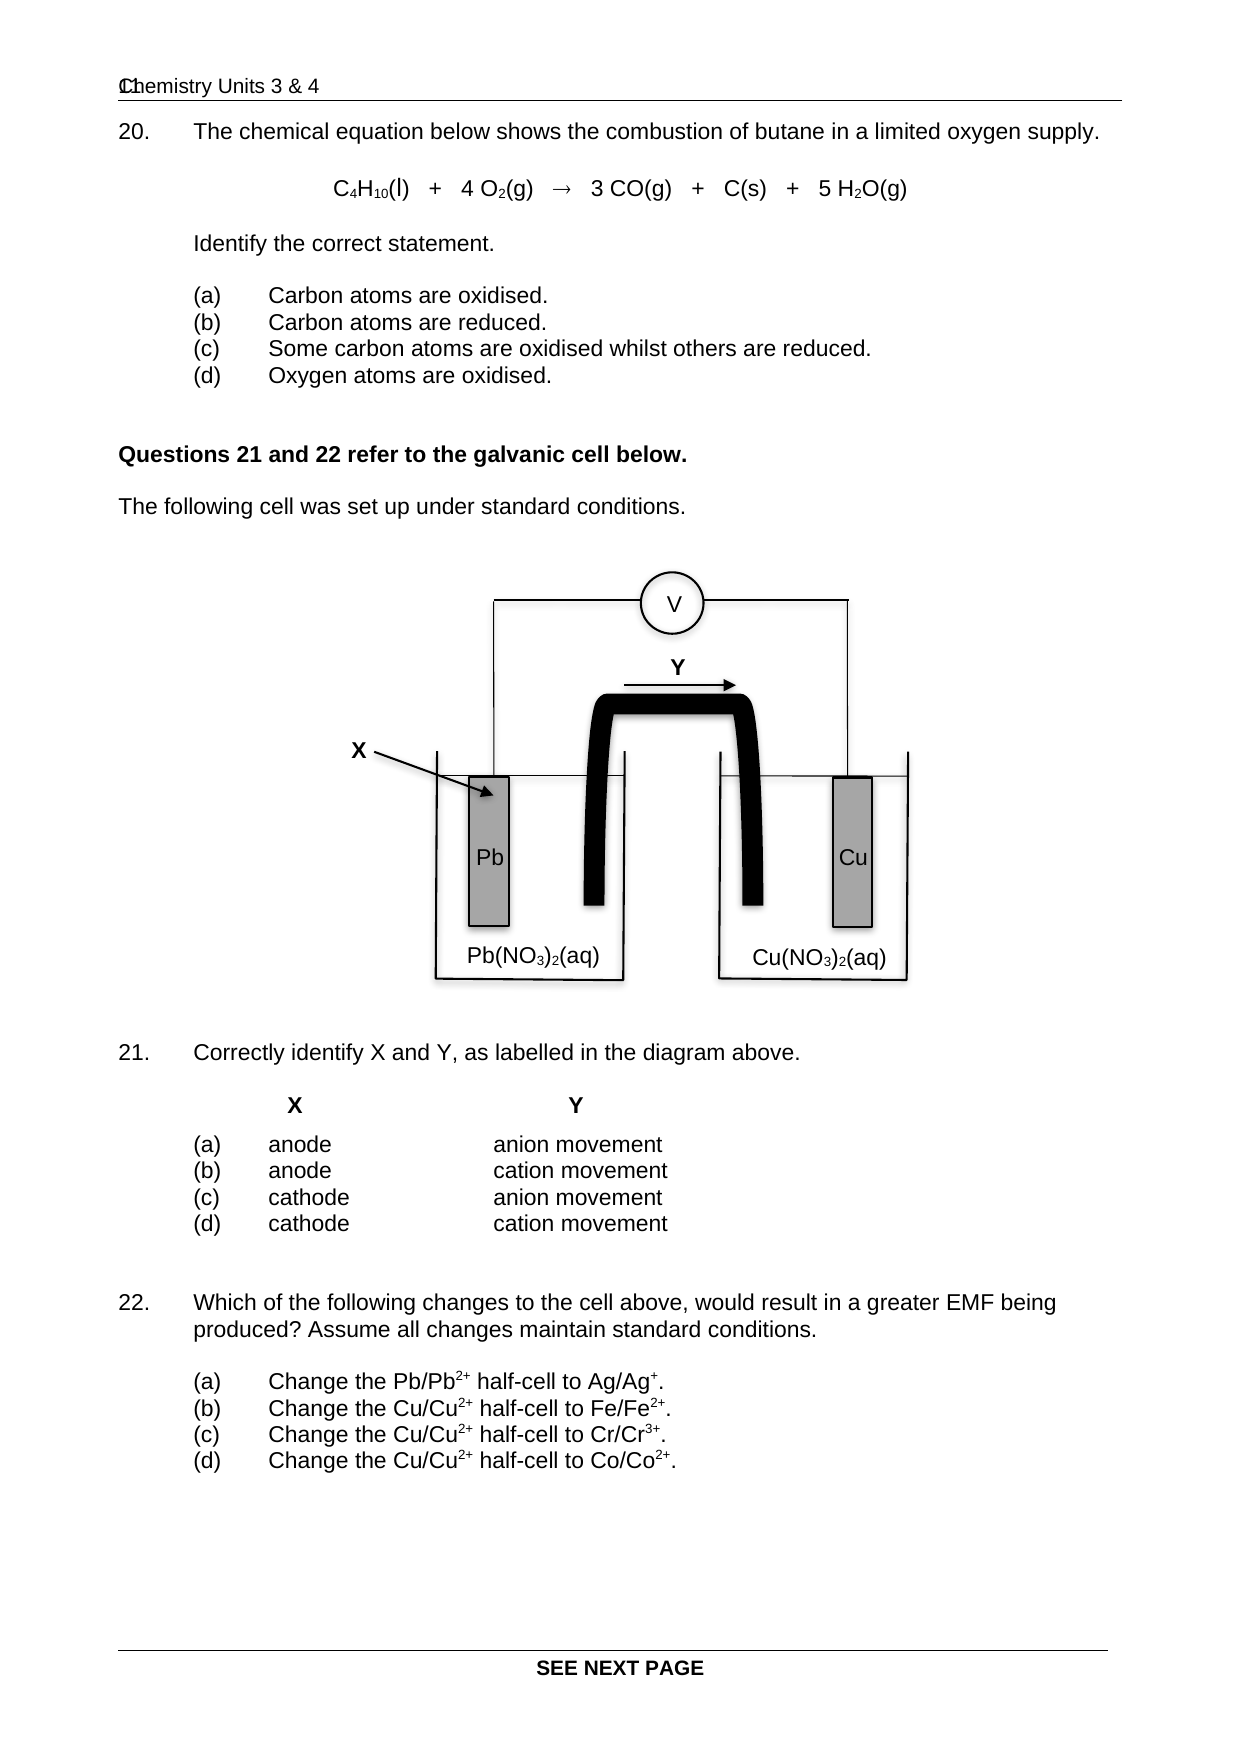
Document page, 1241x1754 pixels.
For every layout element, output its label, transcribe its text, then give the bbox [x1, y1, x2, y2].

text (b) Change the Cu/Cu2+ half-cell to Fe/Fe2+. [118, 1394, 1122, 1421]
list cathode cation movement [193, 1210, 1122, 1236]
list anode anion movement [193, 1131, 1122, 1157]
list Oxygen atoms are oxidised. [193, 362, 1122, 388]
text 22. Which of the following changes to the cell above, would result in a greater EMF being produced? Assume all changes maintain standard conditions. [118, 1289, 1122, 1342]
text The following cell was set up under standard conditions. [118, 493, 1122, 520]
text (a) Change the Pb/Pb2+ half-cell to Ag/Ag+. [118, 1368, 1122, 1394]
text (d) Change the Cu/Cu2+ half-cell to Co/Co2+. [118, 1447, 1122, 1474]
text X Y [118, 1092, 1122, 1118]
text Identify the correct statement. [118, 230, 1122, 256]
list cathode anion movement [193, 1184, 1122, 1210]
text Questions 21 and 22 refer to the galvanic cell below. [118, 441, 1122, 467]
list Carbon atoms are reduced. [193, 309, 1122, 335]
text 20. The chemical equation below shows the combustion of butane in a limited oxygen supply. [118, 118, 1122, 144]
text 21. Correctly identify X and Y, as labelled in the diagram above. [118, 1039, 1122, 1065]
text C4H10(l) + 4 O2(g) ® 3 CO(g) + C(s) + 5 H2O(g) [118, 171, 1122, 203]
list anode cation movement [193, 1157, 1122, 1184]
list Some carbon atoms are oxidised whilst others are reduced. [193, 335, 1122, 362]
text (c) Change the Cu/Cu2+ half-cell to Cr/Cr3+. [118, 1421, 1122, 1447]
list Carbon atoms are oxidised. [193, 282, 1122, 309]
